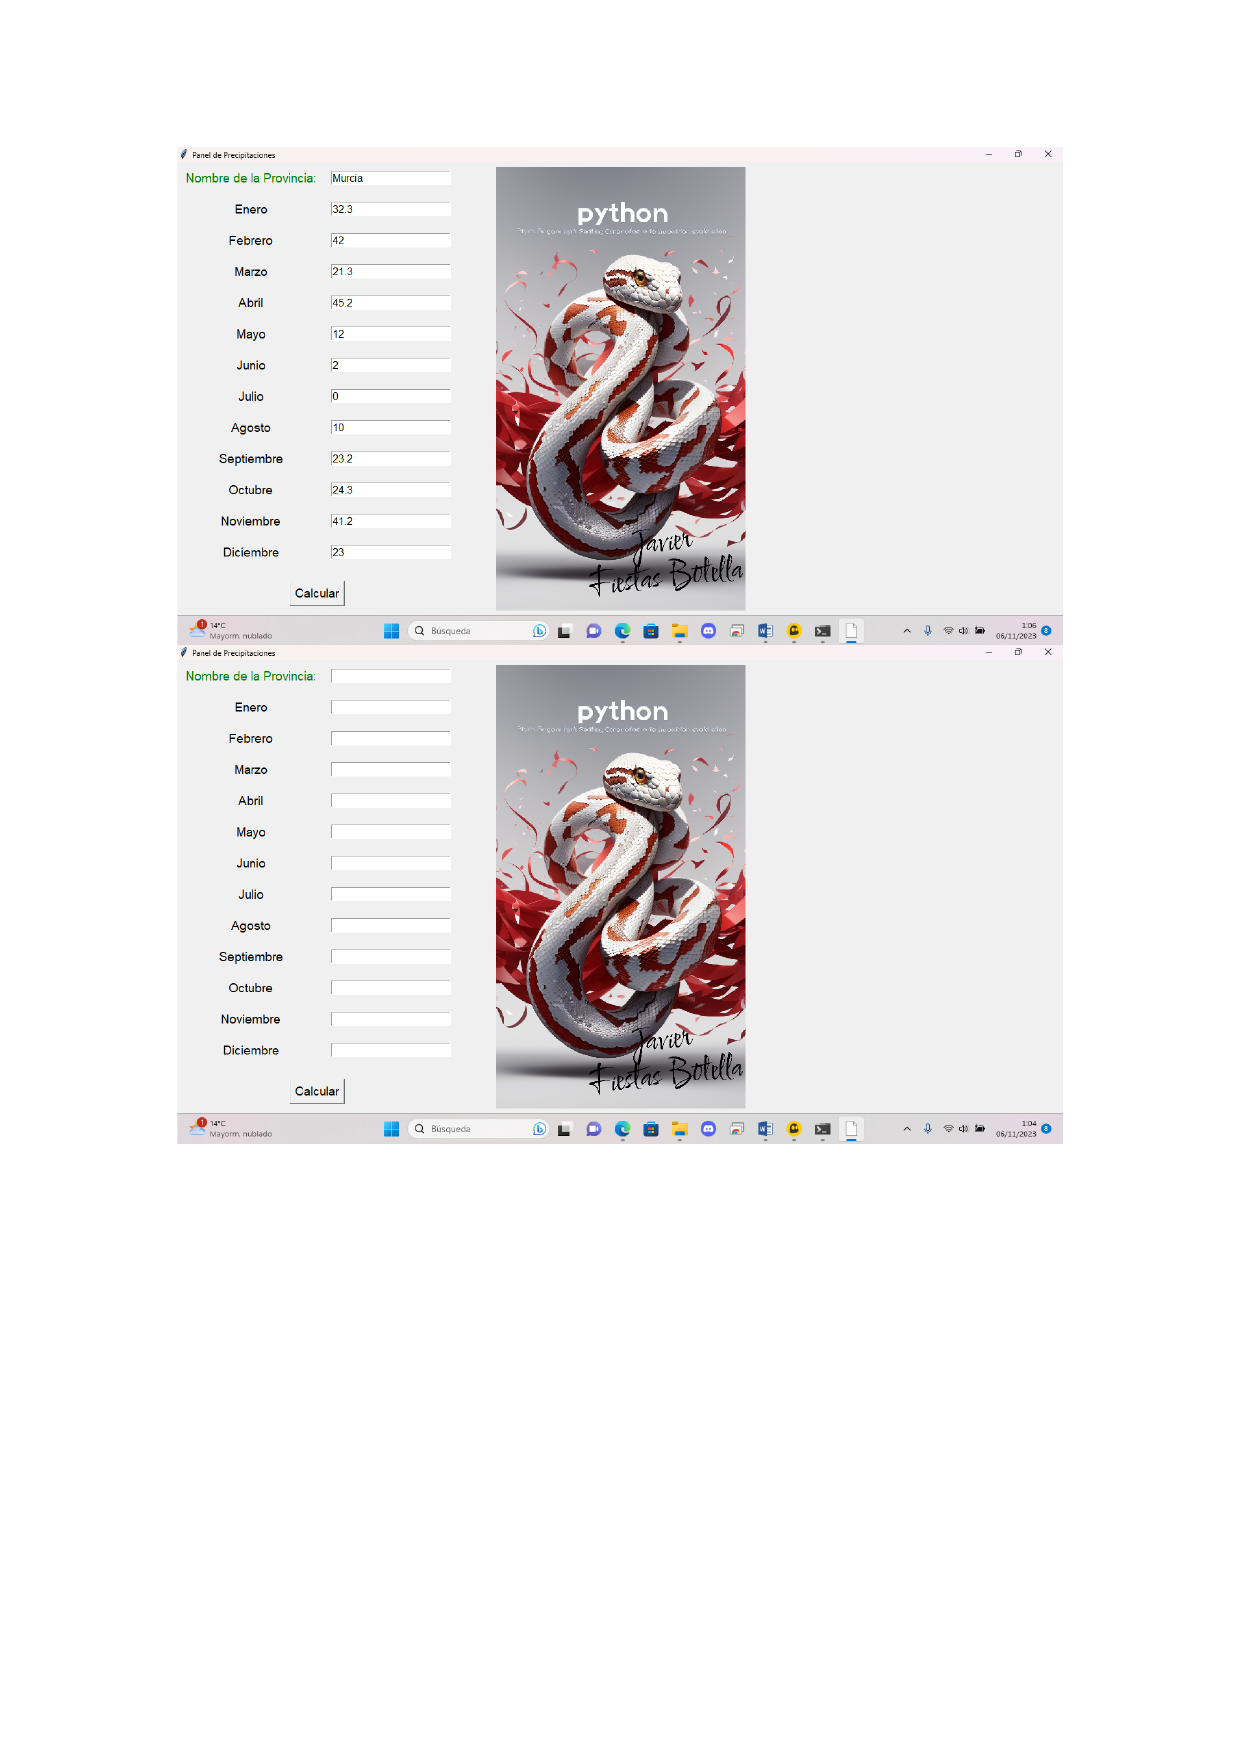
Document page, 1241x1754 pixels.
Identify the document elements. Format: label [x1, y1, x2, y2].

picture [177, 147, 1063, 1144]
